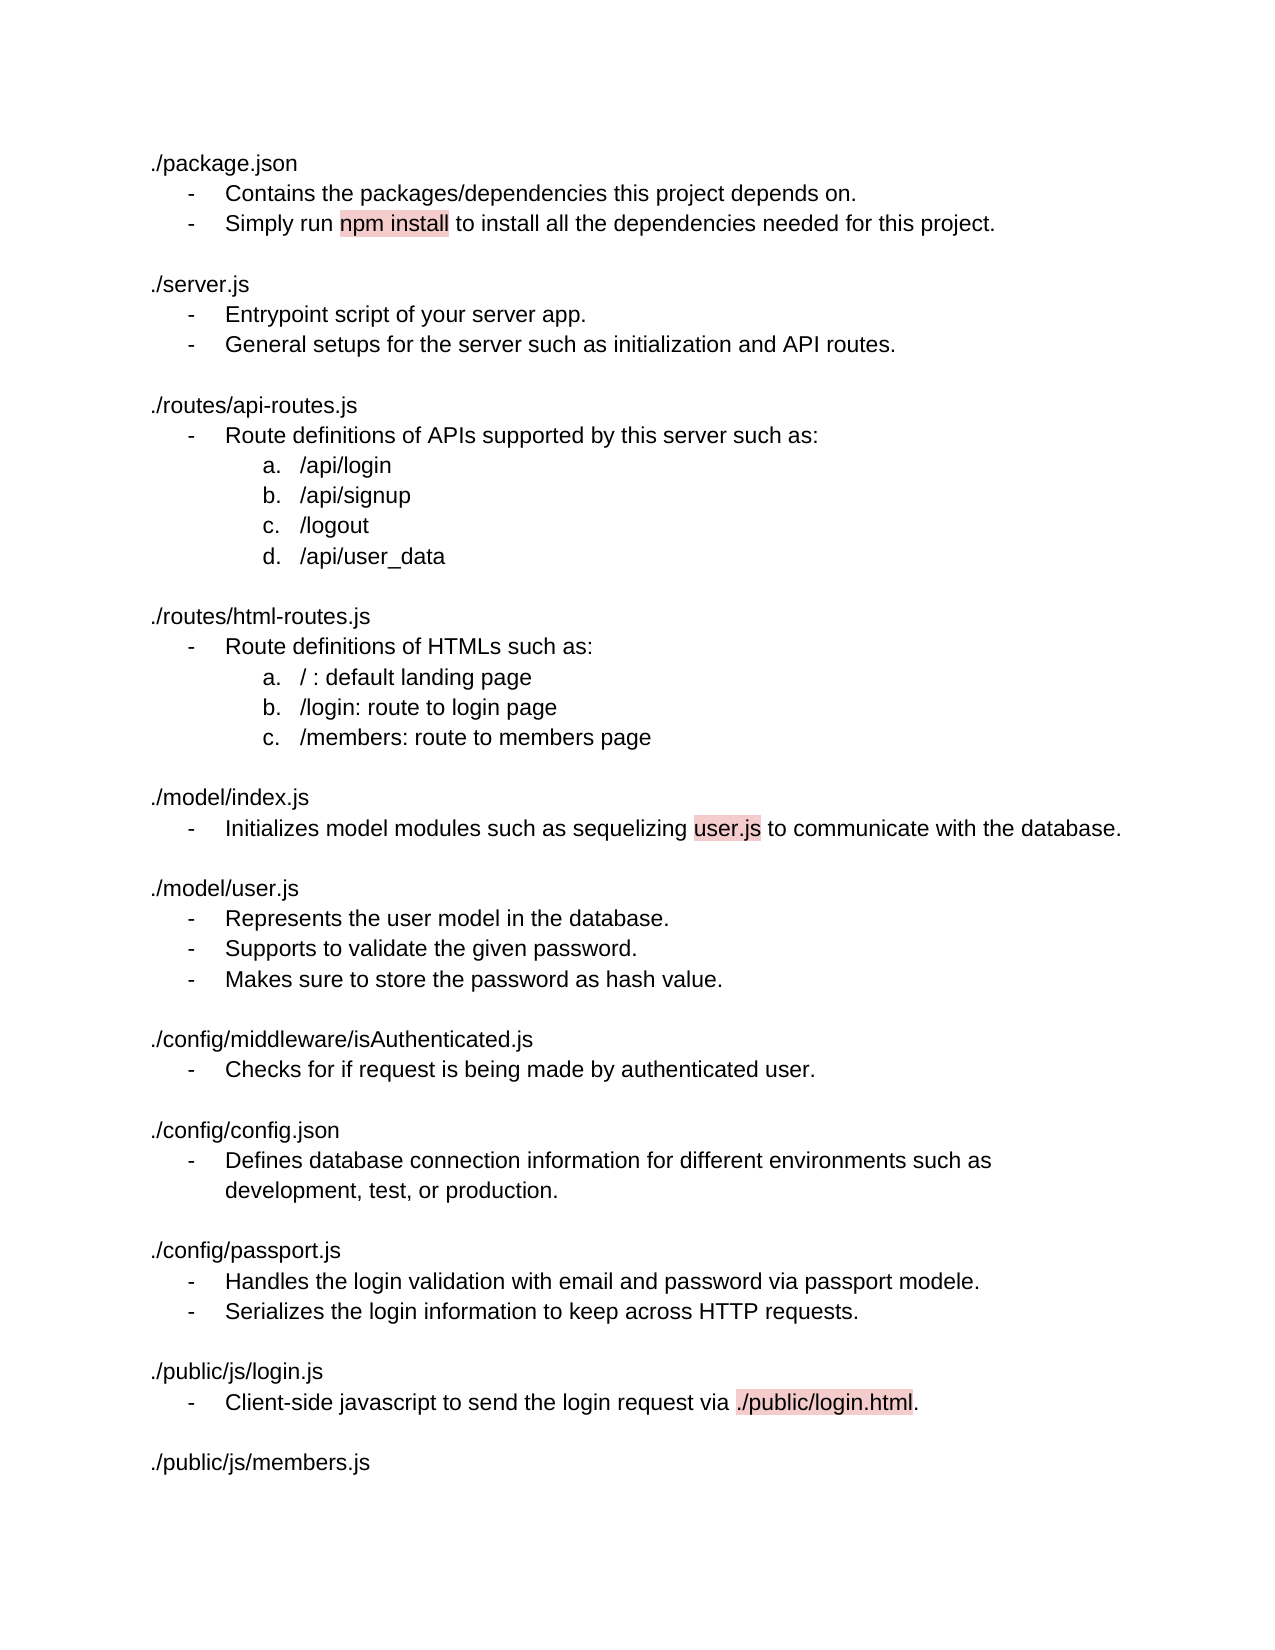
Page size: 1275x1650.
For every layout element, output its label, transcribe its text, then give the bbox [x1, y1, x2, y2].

text ./routes/api-routes.js [150, 392, 1125, 418]
list Entrypoint script of your server app. [187, 301, 1125, 327]
text ./config/passport.js [150, 1237, 1125, 1264]
list /logout [262, 512, 1125, 539]
list Initializes model modules such as sequelizing user.js to communicate with the database. [187, 814, 1125, 841]
list Contains the packages/dependencies this project depends on. [187, 180, 1125, 207]
list Route definitions of HTMLs such as: [187, 633, 1125, 660]
text ./public/js/members.js [150, 1449, 1125, 1475]
list Represents the user model in the database. [187, 905, 1125, 932]
list /api/login [262, 452, 1125, 478]
text ./config/config.json [150, 1117, 1125, 1143]
list Supports to validate the given password. [187, 935, 1125, 962]
list Simply run npm install to install all the dependencies needed for this project. [449, 210, 1125, 237]
list Client-side javascript to send the login request via ./public/login.html. [187, 1388, 1125, 1415]
list Defines database connection information for different environments such as development, test, or production. [187, 1147, 1125, 1203]
list /api/user_data [262, 543, 1125, 569]
list Makes sure to store the password as hash value. [187, 966, 1125, 992]
text ./server.js [150, 271, 1125, 297]
text ./public/js/login.js [150, 1358, 1125, 1385]
list /api/signup [262, 482, 1125, 509]
text ./routes/html-routes.js [150, 603, 1125, 629]
list /members: route to members page [262, 724, 1125, 750]
list /login: route to login page [262, 694, 1125, 720]
list Checks for if request is being made by authenticated user. [187, 1056, 1125, 1083]
list Route definitions of APIs supported by this server such as: [187, 422, 1125, 448]
text ./model/index.js [150, 784, 1125, 811]
list / : default landing page [262, 663, 1125, 690]
text ./config/middleware/isAuthenticated.js [150, 1026, 1125, 1052]
text ./package.json [150, 150, 1125, 176]
list General setups for the server such as initialization and API routes. [187, 331, 1125, 358]
list Serializes the login information to keep across HTTP requests. [187, 1298, 1125, 1324]
list Handles the login validation with email and password via passport modele. [187, 1268, 1125, 1294]
text ./model/user.js [150, 875, 1125, 901]
